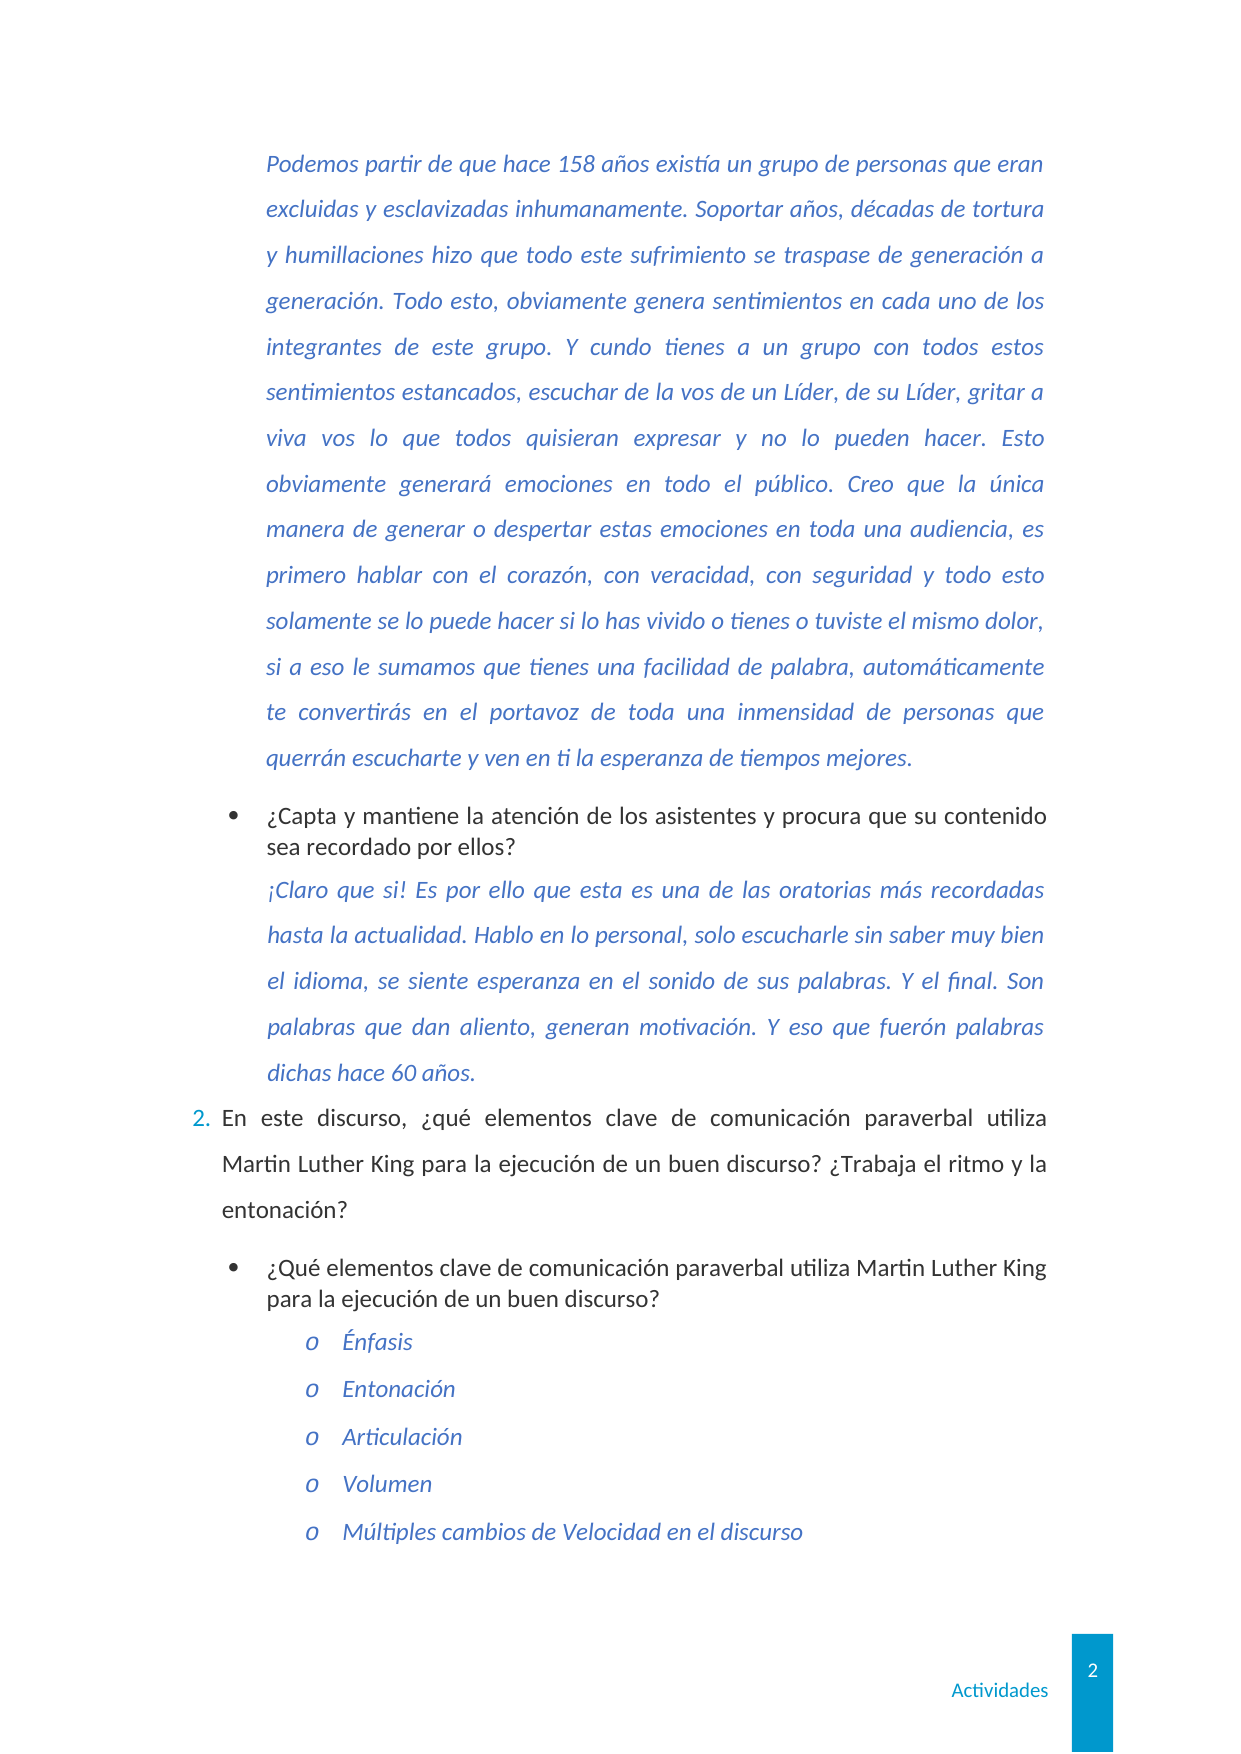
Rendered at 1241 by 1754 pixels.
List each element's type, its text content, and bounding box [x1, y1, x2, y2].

list Énfasis [304, 1326, 1048, 1358]
text Podemos partir de que hace 158 años existía un grupo de personas que eran excluidas y esclavizadas inhumanamente. Soportar años, décadas de tortura y humillaciones hizo que todo este sufrimiento se traspase de generación a generación. Todo esto, obviamente genera sentimientos en cada uno de los integrantes de este grupo. Y cundo tienes a un grupo con todos estos sentimientos estancados, escuchar de la vos de un Líder, de su Líder, gritar a viva vos lo que todos quisieran expresar y no lo pueden hacer. Esto obviamente generará emociones en todo el público. Creo que la única manera de generar o despertar estas emociones en toda una audiencia, es primero hablar con el corazón, con veracidad, con seguridad y todo esto solamente se lo puede hacer si lo has vivido o tienes o tuviste el mismo dolor, si a eso le sumamos que tienes una facilidad de palabra, automáticamente te convertirás en el portavoz de toda una inmensidad de personas que querrán escucharte y ven en ti la esperanza de tiempos mejores. [266, 148, 1048, 773]
list ¿Capta y mantiene la atención de los asistentes y procura que su contenido sea recordado por ellos? [229, 800, 1048, 861]
list ¿Qué elementos clave de comunicación paraverbal utiliza Martin Luther King para la ejecución de un buen discurso? [229, 1252, 1048, 1313]
list ¡Claro que si! Es por ello que esta es una de las oratorias más recordadas hasta la actualidad. Hablo en lo personal, solo escucharle sin saber muy bien el idioma, se siente esperanza en el sonido de sus palabras. Y el final. Son palabras que dan aliento, generan motivación. Y eso que fuerón palabras dichas hace 60 años. [267, 874, 1048, 1087]
list Articulación [304, 1421, 1048, 1453]
list Volumen [304, 1469, 1048, 1500]
list En este discurso, ¿qué elementos clave de comunicación paraverbal utiliza Martin Luther King para la ejecución de un buen discurso? ¿Trabaja el ritmo y la entonación? [192, 1103, 1048, 1224]
list Entonación [304, 1373, 1048, 1405]
list Múltiples cambios de Velocidad en el discurso [304, 1516, 1048, 1548]
